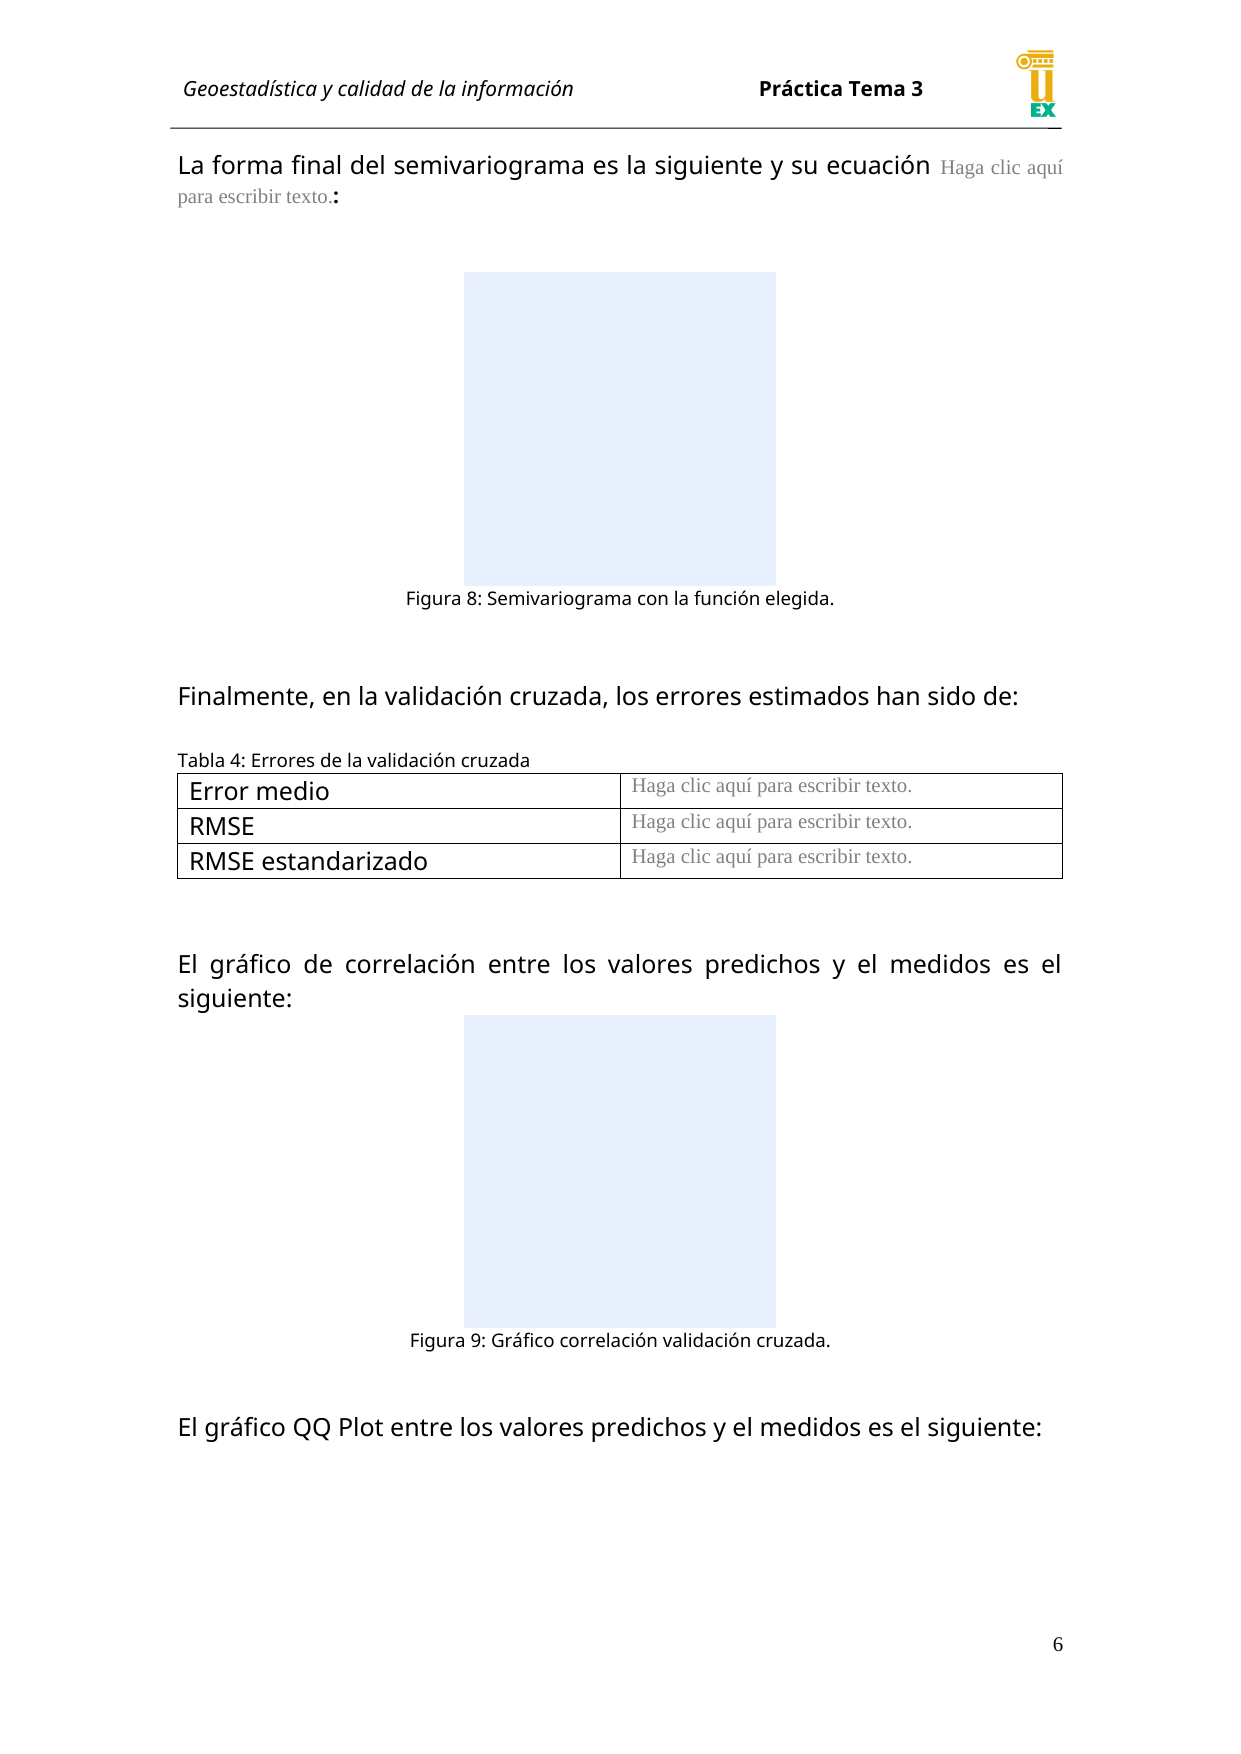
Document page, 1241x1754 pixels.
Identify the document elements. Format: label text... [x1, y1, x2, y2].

text La forma final del semivariograma es la siguiente y su ecuación : [177, 148, 1063, 210]
picture [1009, 42, 1063, 125]
table_header Error medio [178, 774, 620, 807]
table_header [621, 774, 1062, 807]
table_cell RMSE estandarizado [178, 844, 620, 878]
table_cell [621, 844, 1062, 878]
text El gráfico de correlación entre los valores predichos y el medidos es el siguiente: [177, 947, 1063, 1015]
picture [463, 1015, 777, 1328]
text Figura 9: Gráfico correlación validación cruzada. [177, 1327, 1063, 1353]
text Figura 8: Semivariograma con la función elegida. [177, 585, 1063, 611]
text El gráfico QQ Plot entre los valores predichos y el medidos es el siguiente: [177, 1410, 1063, 1444]
table_cell RMSE [178, 809, 620, 843]
table_cell [621, 809, 1062, 843]
text Tabla 4: Errores de la validación cruzada [177, 747, 1063, 772]
text Finalmente, en la validación cruzada, los errores estimados han sido de: [177, 679, 1063, 713]
picture [463, 272, 777, 586]
